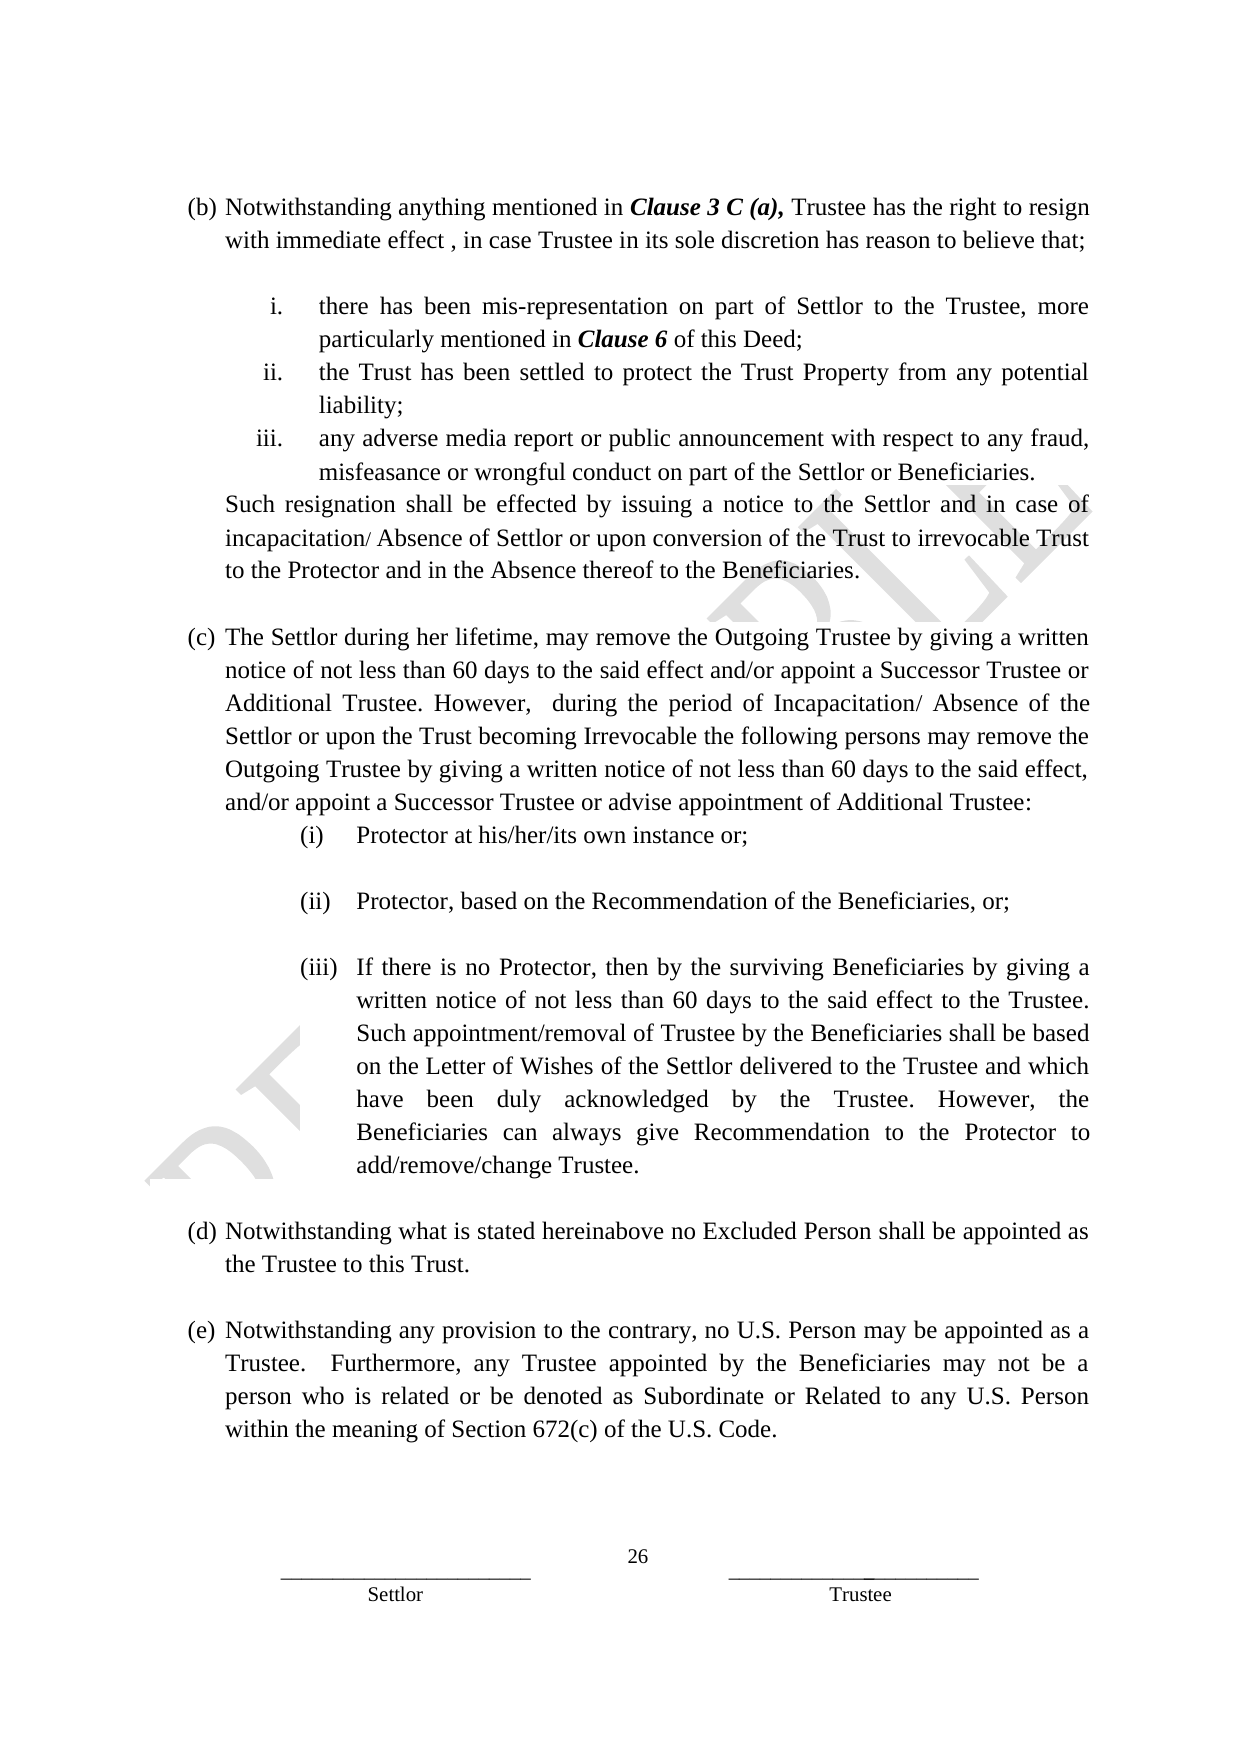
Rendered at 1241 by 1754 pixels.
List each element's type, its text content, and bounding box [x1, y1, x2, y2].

list If there is no Protector, then by the surviving Beneficiaries by giving a written notice of not less than 60 days to the said effect to the Trustee. Such appointment/removal of Trustee by the Beneficiaries shall be based on the Letter of Wishes of the Settlor delivered to the Trustee and which have been duly acknowledged by the Trustee. However, the Beneficiaries can always give Recommendation to the Protector to add/remove/change Trustee. [300, 952, 1090, 1179]
list Protector at his/her/its own instance or; [300, 820, 1090, 848]
list there has been mis-representation on part of Settlor to the Trustee, more particularly mentioned in Clause 6 of this Deed; [283, 291, 1090, 353]
list Notwithstanding anything mentioned in Clause 3 C (a), Trustee has the right to resign with immediate effect , in case Trustee in its sole discretion has reason to believe that; [187, 192, 1090, 254]
list The Settlor during her lifetime, may remove the Outgoing Trustee by giving a written notice of not less than 60 days to the said effect and/or appoint a Successor Trustee or Additional Trustee. However, during the period of Incapacitation/ Absence of the Settlor or upon the Trust becoming Irrevocable the following persons may remove the Outgoing Trustee by giving a written notice of not less than 60 days to the said effect, and/or appoint a Successor Trustee or advise appointment of Additional Trustee: [187, 622, 1090, 816]
list Protector, based on the Recommendation of the Beneficiaries, or; [300, 886, 1090, 914]
list Notwithstanding any provision to the contrary, no U.S. Person may be appointed as a Trustee. Furthermore, any Trustee appointed by the Beneficiaries may not be a person who is related or be denoted as Subordinate or Related to any U.S. Person within the meaning of Section 672(c) of the U.S. Code. [187, 1315, 1090, 1443]
list Notwithstanding what is stated hereinabove no Excluded Person shall be appointed as the Trustee to this Trust. [187, 1216, 1090, 1278]
list Such resignation shall be effected by issuing a notice to the Settlor and in case of incapacitation/ Absence of Settlor or upon conversion of the Trust to irrevocable Trust to the Protector and in the Absence thereof to the Beneficiaries. [225, 489, 1090, 584]
list the Trust has been settled to protect the Trust Property from any potential liability; [283, 357, 1090, 419]
list any adverse media report or public announcement with respect to any fraud, misfeasance or wrongful conduct on part of the Settlor or Beneficiaries. [283, 423, 1090, 485]
